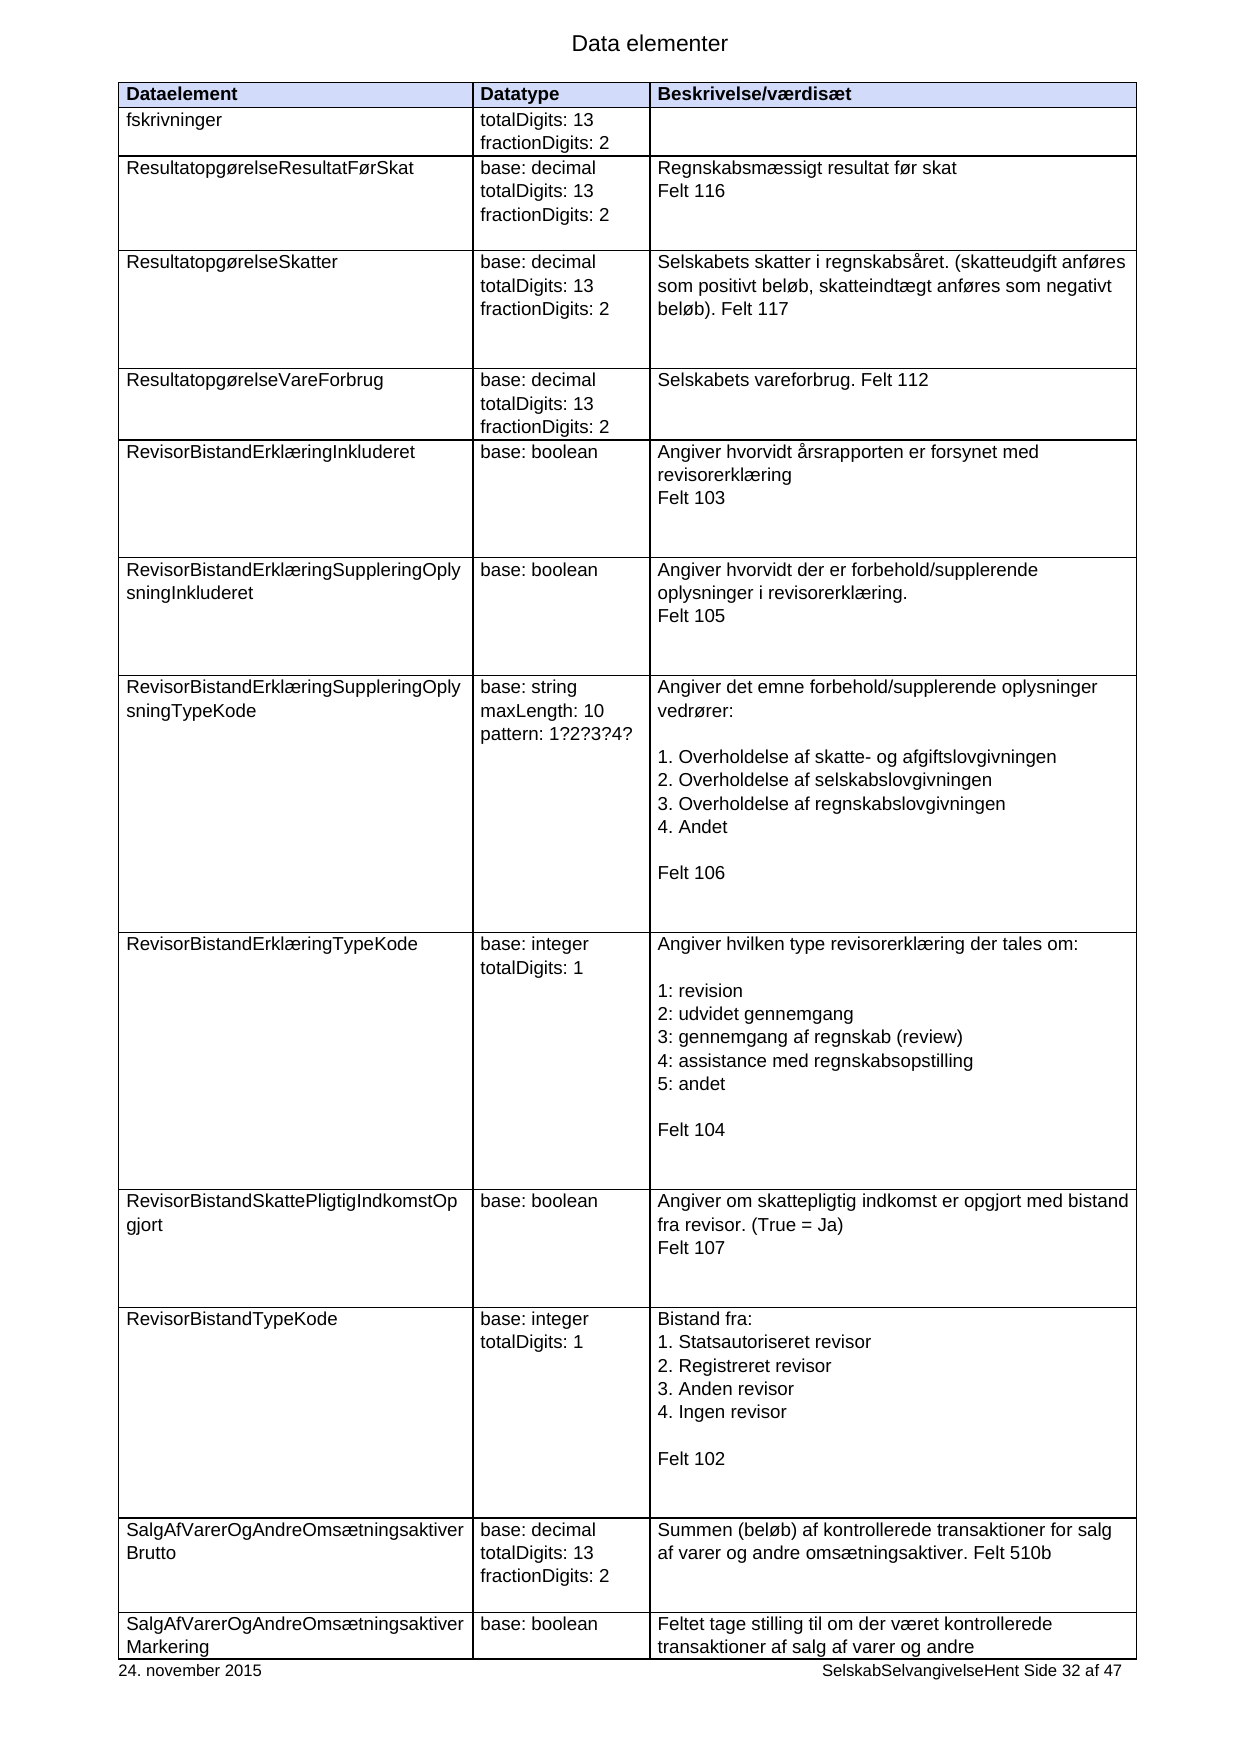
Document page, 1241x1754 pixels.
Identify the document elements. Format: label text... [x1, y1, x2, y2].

table_cell base: boolean [474, 558, 649, 674]
table_cell base: decimal totalDigits: 13 fractionDigits: 2 [474, 251, 649, 367]
table_cell base: boolean [474, 441, 649, 557]
table_cell RevisorBistandTypeKode [119, 1308, 472, 1517]
table_cell Angiver det emne forbehold/supplerende oplysninger vedrører: 1. Overholdelse af skatte- og afgiftslovgivningen 2. Overholdelse af selskabslovgivningen 3. Overholdelse af regnskabslovgivningen 4. Andet Felt 106 [651, 676, 1136, 932]
table_cell base: integer totalDigits: 1 [474, 1308, 649, 1517]
table_cell Angiver om skattepligtig indkomst er opgjort med bistand fra revisor. (True = Ja) Felt 107 [651, 1190, 1136, 1306]
table_cell Bistand fra: 1. Statsautoriseret revisor 2. Registreret revisor 3. Anden revisor 4. Ingen revisor Felt 102 [651, 1308, 1136, 1517]
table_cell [651, 1613, 1136, 1658]
table_cell RevisorBistandErklæringTypeKode [119, 933, 472, 1189]
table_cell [651, 108, 1136, 155]
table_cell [119, 1613, 472, 1658]
table_cell base: boolean [474, 1190, 649, 1306]
table_header Datatype [474, 83, 649, 107]
table_cell base: integer totalDigits: 1 [474, 933, 649, 1189]
table_cell base: string maxLength: 10 pattern: 1?2?3?4? [474, 676, 649, 932]
table_header Beskrivelse/værdisæt [651, 83, 1136, 107]
table_cell RevisorBistandErklæringInkluderet [119, 441, 472, 557]
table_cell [474, 108, 649, 155]
table_cell Angiver hvorvidt årsrapporten er forsynet med revisorerklæring Felt 103 [651, 441, 1136, 557]
table_cell SalgAfVarerOgAndreOmsætningsaktiverBrutto [119, 1519, 472, 1612]
table_cell base: decimal totalDigits: 13 fractionDigits: 2 [474, 369, 649, 439]
table_cell base: boolean [474, 1613, 649, 1658]
table_cell RevisorBistandSkattePligtigIndkomstOpgjort [119, 1190, 472, 1306]
table_cell Angiver hvilken type revisorerklæring der tales om: 1: revision 2: udvidet gennemgang 3: gennemgang af regnskab (review) 4: assistance med regnskabsopstilling 5: andet Felt 104 [651, 933, 1136, 1189]
table_cell Selskabets skatter i regnskabsåret. (skatteudgift anføres som positivt beløb, skatteindtægt anføres som negativt beløb). Felt 117 [651, 251, 1136, 367]
table_cell Summen (beløb) af kontrollerede transaktioner for salg af varer og andre omsætningsaktiver. Felt 510b [651, 1519, 1136, 1612]
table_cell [119, 108, 472, 155]
table_cell ResultatopgørelseSkatter [119, 251, 472, 367]
table_cell Angiver hvorvidt der er forbehold/supplerende oplysninger i revisorerklæring. Felt 105 [651, 558, 1136, 674]
table_cell Selskabets vareforbrug. Felt 112 [651, 369, 1136, 439]
table_cell ResultatopgørelseResultatFørSkat [119, 157, 472, 250]
table_header Dataelement [119, 83, 472, 107]
table_cell RevisorBistandErklæringSuppleringOplysningTypeKode [119, 676, 472, 932]
table_cell Regnskabsmæssigt resultat før skat Felt 116 [651, 157, 1136, 250]
table_cell base: decimal totalDigits: 13 fractionDigits: 2 [474, 1519, 649, 1612]
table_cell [474, 157, 649, 250]
table_cell ResultatopgørelseVareForbrug [119, 369, 472, 439]
table_cell RevisorBistandErklæringSuppleringOplysningInkluderet [119, 558, 472, 674]
